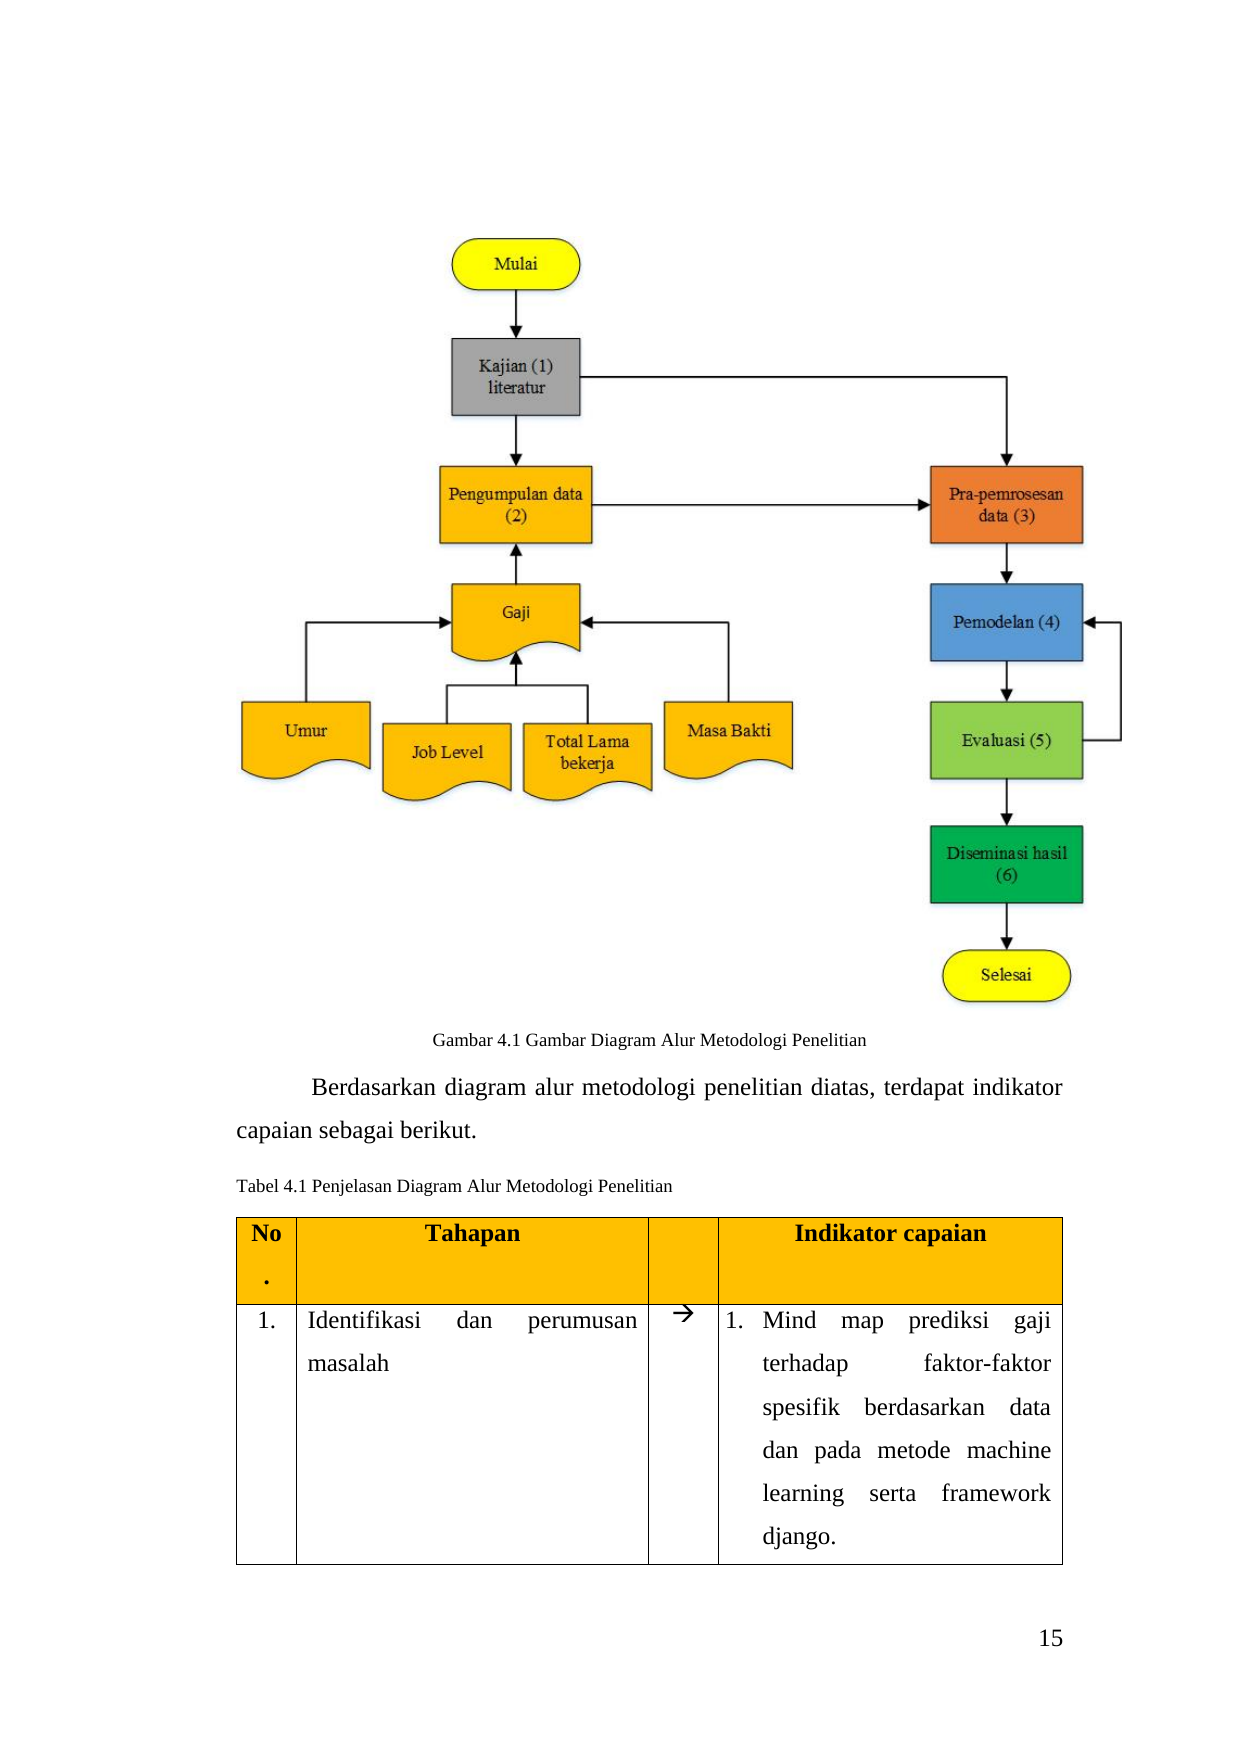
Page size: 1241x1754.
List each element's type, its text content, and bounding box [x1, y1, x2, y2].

table_header Indikator capaian [719, 1218, 1062, 1304]
table_cell Mind map prediksi gaji terhadap faktor-faktor spesifik berdasarkan data dan pada metode machine learning serta framework django. [719, 1305, 1062, 1564]
table_cell Identifikasi dan perumusan masalah [297, 1305, 648, 1564]
table_header Tahapan [297, 1218, 648, 1304]
table_header [649, 1218, 718, 1304]
text Berdasarkan diagram alur metodologi penelitian diatas, terdapat indikator capaian sebagai berikut. [236, 1072, 1063, 1144]
table_header No. [237, 1218, 296, 1304]
text Tabel 4.1 Penjelasan Diagram Alur Metodologi Penelitian [236, 1175, 1063, 1196]
picture [236, 236, 1123, 1011]
table_cell [649, 1305, 718, 1564]
table_cell 1. [237, 1305, 296, 1564]
text Gambar 4.1 Gambar Diagram Alur Metodologi Penelitian [236, 1029, 1063, 1051]
